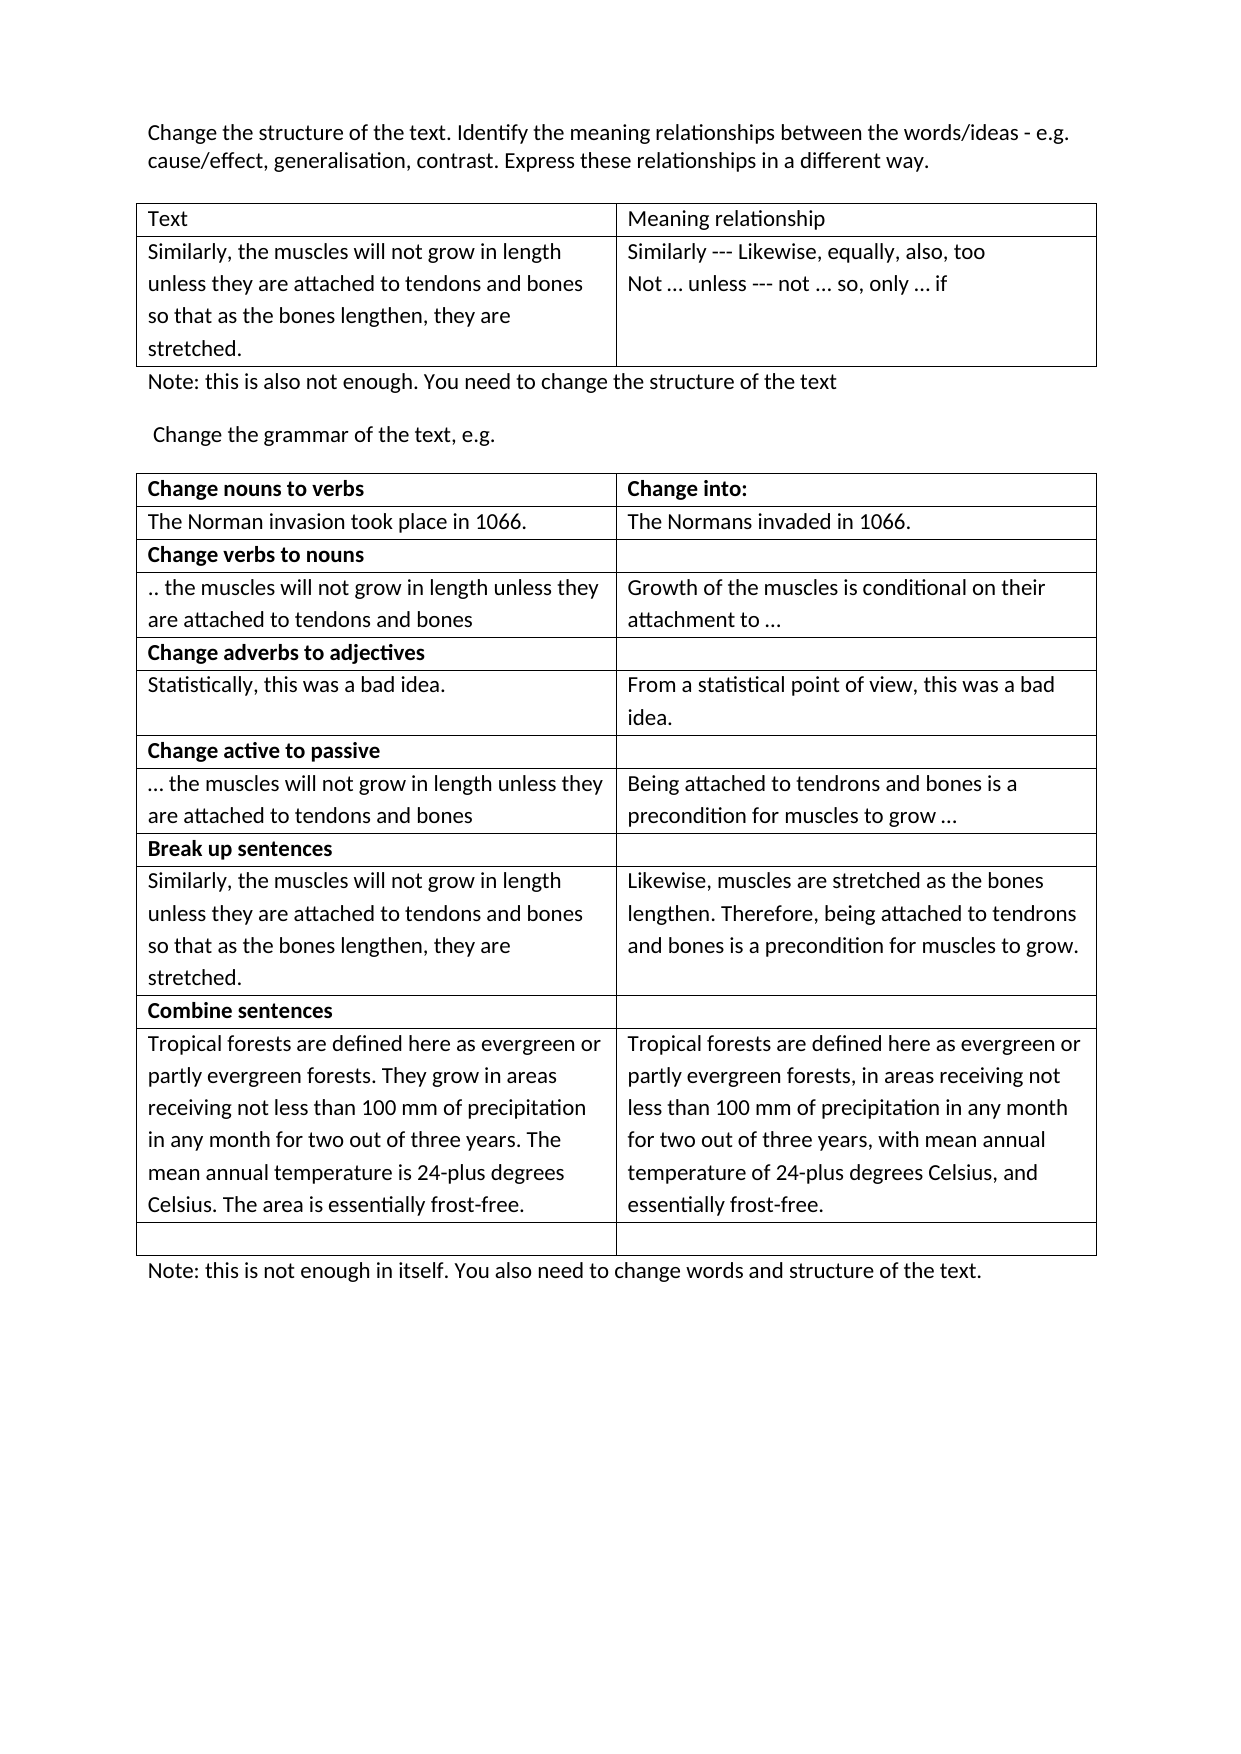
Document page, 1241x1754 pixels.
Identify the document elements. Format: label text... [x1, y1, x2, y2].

table_cell Statistically, this was a bad idea. [137, 671, 616, 735]
table_cell Change active to passive [137, 736, 616, 768]
table_cell [617, 996, 1096, 1028]
table_cell [137, 1223, 616, 1255]
table_cell [617, 736, 1096, 768]
text Note: this is not enough in itself. You also need to change words and structure of the text. [148, 1256, 1093, 1284]
table_header Change nouns to verbs [137, 474, 616, 506]
table_cell Change adverbs to adjectives [137, 638, 616, 669]
table_cell Combine sentences [137, 996, 616, 1028]
table_cell [617, 834, 1096, 866]
table_cell From a statistical point of view, this was a bad idea. [617, 671, 1096, 735]
table_cell The Norman invasion took place in 1066. [137, 507, 616, 539]
table_cell [617, 540, 1096, 572]
table_cell … the muscles will not grow in length unless they are attached to tendons and bones [137, 769, 616, 833]
text Note: this is also not enough. You need to change the structure of the text [148, 367, 1093, 395]
text Change the structure of the text. Identify the meaning relationships between the words/ideas - e.g. cause/effect, generalisation, contrast. Express these relationships in a different way. [148, 118, 1093, 174]
table_cell [617, 638, 1096, 669]
table_cell .. the muscles will not grow in length unless they are attached to tendons and bones [137, 573, 616, 637]
table_cell Break up sentences [137, 834, 616, 866]
table_cell Tropical forests are defined here as evergreen or partly evergreen forests, in areas receiving not less than 100 mm of precipitation in any month for two out of three years, with mean annual temperature of 24-plus degrees Celsius, and essentially frost-free. [617, 1029, 1096, 1222]
table_cell Tropical forests are defined here as evergreen or partly evergreen forests. They grow in areas receiving not less than 100 mm of precipitation in any month for two out of three years. The mean annual temperature is 24-plus degrees Celsius. The area is essentially frost-free. [137, 1029, 616, 1222]
table_cell Similarly, the muscles will not grow in length unless they are attached to tendons and bones so that as the bones lengthen, they are stretched. [137, 237, 616, 366]
table_cell Similarly --- Likewise, equally, also, too Not … unless --- not ... so, only … if [617, 237, 1096, 366]
text Change the grammar of the text, e.g. [148, 420, 1093, 448]
table_header Change into: [617, 474, 1096, 506]
table_cell Change verbs to nouns [137, 540, 616, 572]
table_cell Growth of the muscles is conditional on their attachment to … [617, 573, 1096, 637]
table_cell The Normans invaded in 1066. [617, 507, 1096, 539]
table_header Meaning relationship [617, 204, 1096, 236]
table_cell Similarly, the muscles will not grow in length unless they are attached to tendons and bones so that as the bones lengthen, they are stretched. [137, 867, 616, 995]
table_header Text [137, 204, 616, 236]
table_cell Likewise, muscles are stretched as the bones lengthen. Therefore, being attached to tendrons and bones is a precondition for muscles to grow. [617, 867, 1096, 995]
table_cell Being attached to tendrons and bones is a precondition for muscles to grow … [617, 769, 1096, 833]
table_cell [617, 1223, 1096, 1255]
